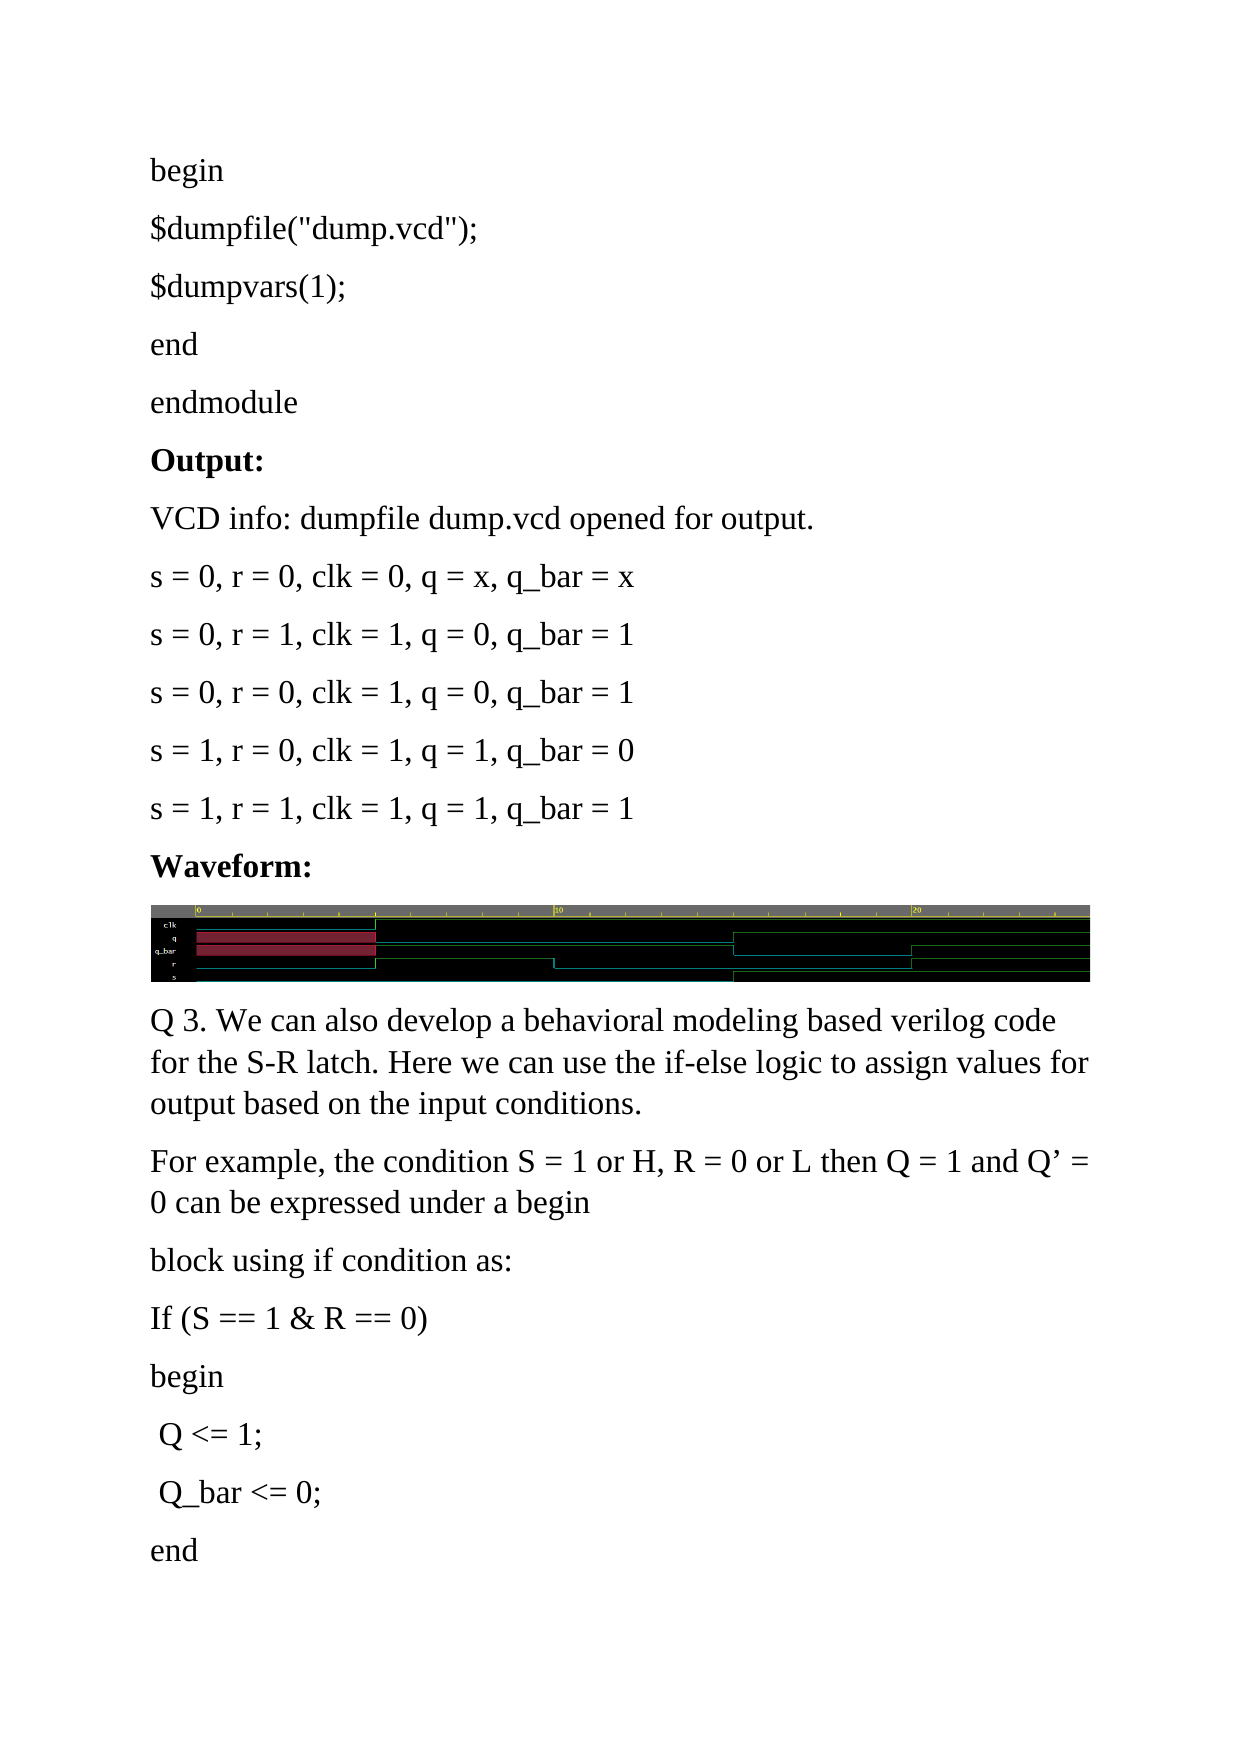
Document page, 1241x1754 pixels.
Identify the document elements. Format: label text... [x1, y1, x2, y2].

text end [150, 324, 1090, 362]
picture [150, 904, 1091, 982]
text If (S == 1 & R == 0) [150, 1299, 1090, 1337]
text begin [150, 1357, 1090, 1395]
text s = 0, r = 0, clk = 0, q = x, q_bar = x [150, 556, 1090, 594]
text s = 1, r = 0, clk = 1, q = 1, q_bar = 0 [150, 730, 1090, 768]
text $dumpvars(1); [150, 266, 1090, 304]
text s = 0, r = 1, clk = 1, q = 0, q_bar = 1 [150, 614, 1090, 652]
text Q <= 1; [150, 1415, 1090, 1453]
text endmodule [150, 382, 1090, 420]
text Q 3. We can also develop a behavioral modeling based verilog code for the S-R latch. Here we can use the if-else logic to assign values for output based on the input conditions. [150, 1001, 1090, 1122]
text s = 1, r = 1, clk = 1, q = 1, q_bar = 1 [150, 788, 1090, 827]
text block using if condition as: [150, 1241, 1090, 1279]
text Q_bar <= 0; [150, 1473, 1090, 1511]
text begin [150, 150, 1090, 188]
text For example, the condition S = 1 or H, R = 0 or L then Q = 1 and Q’ = 0 can be expressed under a begin [150, 1141, 1090, 1221]
text VCD info: dumpfile dump.vcd opened for output. [150, 498, 1090, 536]
text $dumpfile("dump.vcd"); [150, 208, 1090, 246]
text Output: [150, 440, 1090, 478]
text end [150, 1531, 1090, 1569]
text Waveform: [150, 846, 1090, 884]
text s = 0, r = 0, clk = 1, q = 0, q_bar = 1 [150, 672, 1090, 711]
